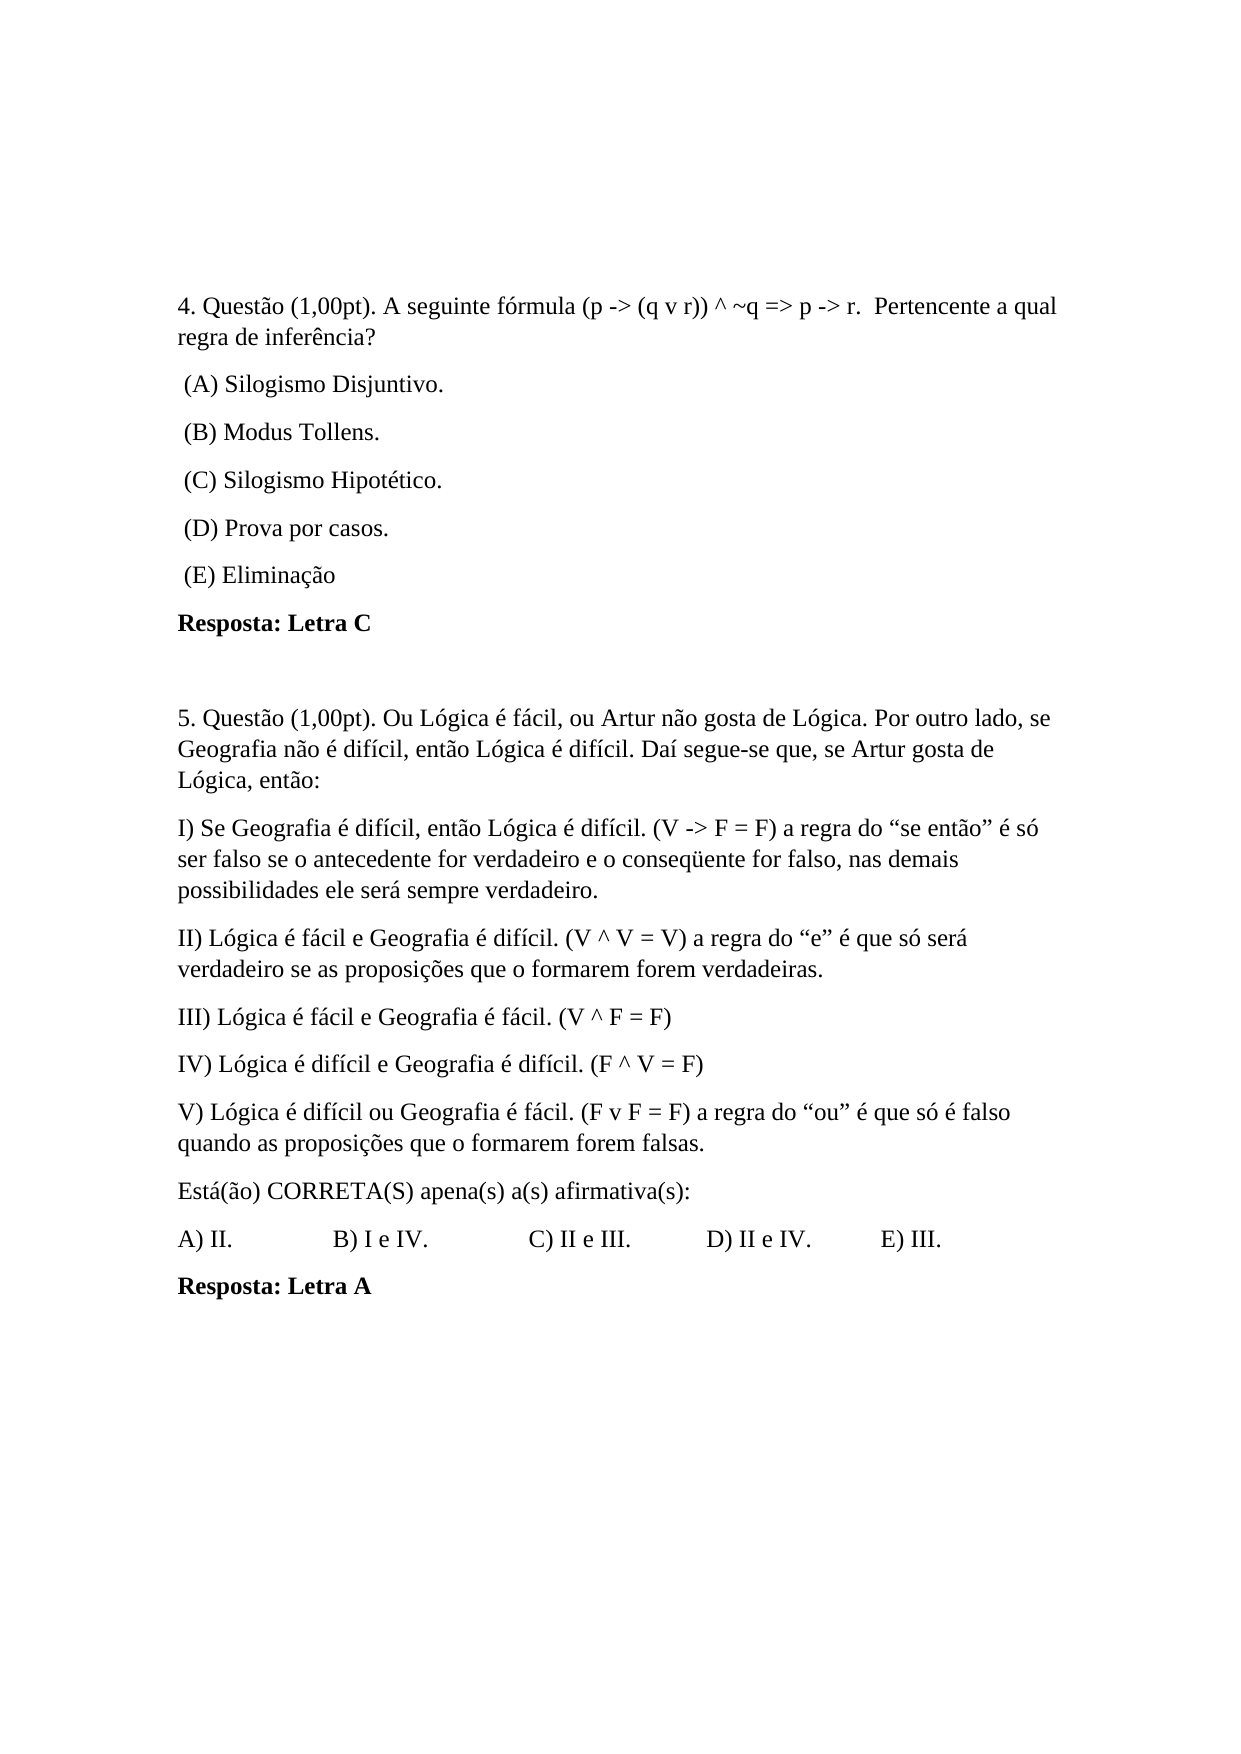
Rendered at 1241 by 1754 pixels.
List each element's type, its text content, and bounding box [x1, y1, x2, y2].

text II) Lógica é fácil e Geografia é difícil. (V ^ V = V) a regra do “e” é que só será verdadeiro se as proposições que o formarem forem verdadeiras. [177, 923, 1063, 983]
text (A) Silogismo Disjuntivo. [177, 369, 1063, 398]
text Resposta: Letra C [177, 608, 1063, 637]
text (D) Prova por casos. [177, 513, 1063, 541]
text V) Lógica é difícil ou Geografia é fácil. (F v F = F) a regra do “ou” é que só é falso quando as proposições que o formarem forem falsas. [177, 1097, 1063, 1157]
text I) Se Geografia é difícil, então Lógica é difícil. (V -> F = F) a regra do “se então” é só ser falso se o antecedente for verdadeiro e o conseqüente for falso, nas demais possibilidades ele será sempre verdadeiro. [177, 813, 1063, 904]
text (B) Modus Tollens. [177, 417, 1063, 446]
text Resposta: Letra A [177, 1271, 1063, 1300]
text III) Lógica é fácil e Geografia é fácil. (V ^ F = F) [177, 1002, 1063, 1031]
text IV) Lógica é difícil e Geografia é difícil. (F ^ V = F) [177, 1049, 1063, 1078]
text Está(ão) CORRETA(S) apena(s) a(s) afirmativa(s): [177, 1176, 1063, 1205]
text (C) Silogismo Hipotético. [177, 465, 1063, 494]
text 4. Questão (1,00pt). A seguinte fórmula (p -> (q v r)) ^ ~q => p -> r. Pertencente a qual regra de inferência? [177, 291, 1063, 351]
text A) II. B) I e IV. C) II e III. D) II e IV. E) III. [177, 1224, 1063, 1252]
text 5. Questão (1,00pt). Ou Lógica é fácil, ou Artur não gosta de Lógica. Por outro lado, se Geografia não é difícil, então Lógica é difícil. Daí segue-se que, se Artur gosta de Lógica, então: [177, 703, 1063, 794]
text (E) Eliminação [177, 560, 1063, 589]
